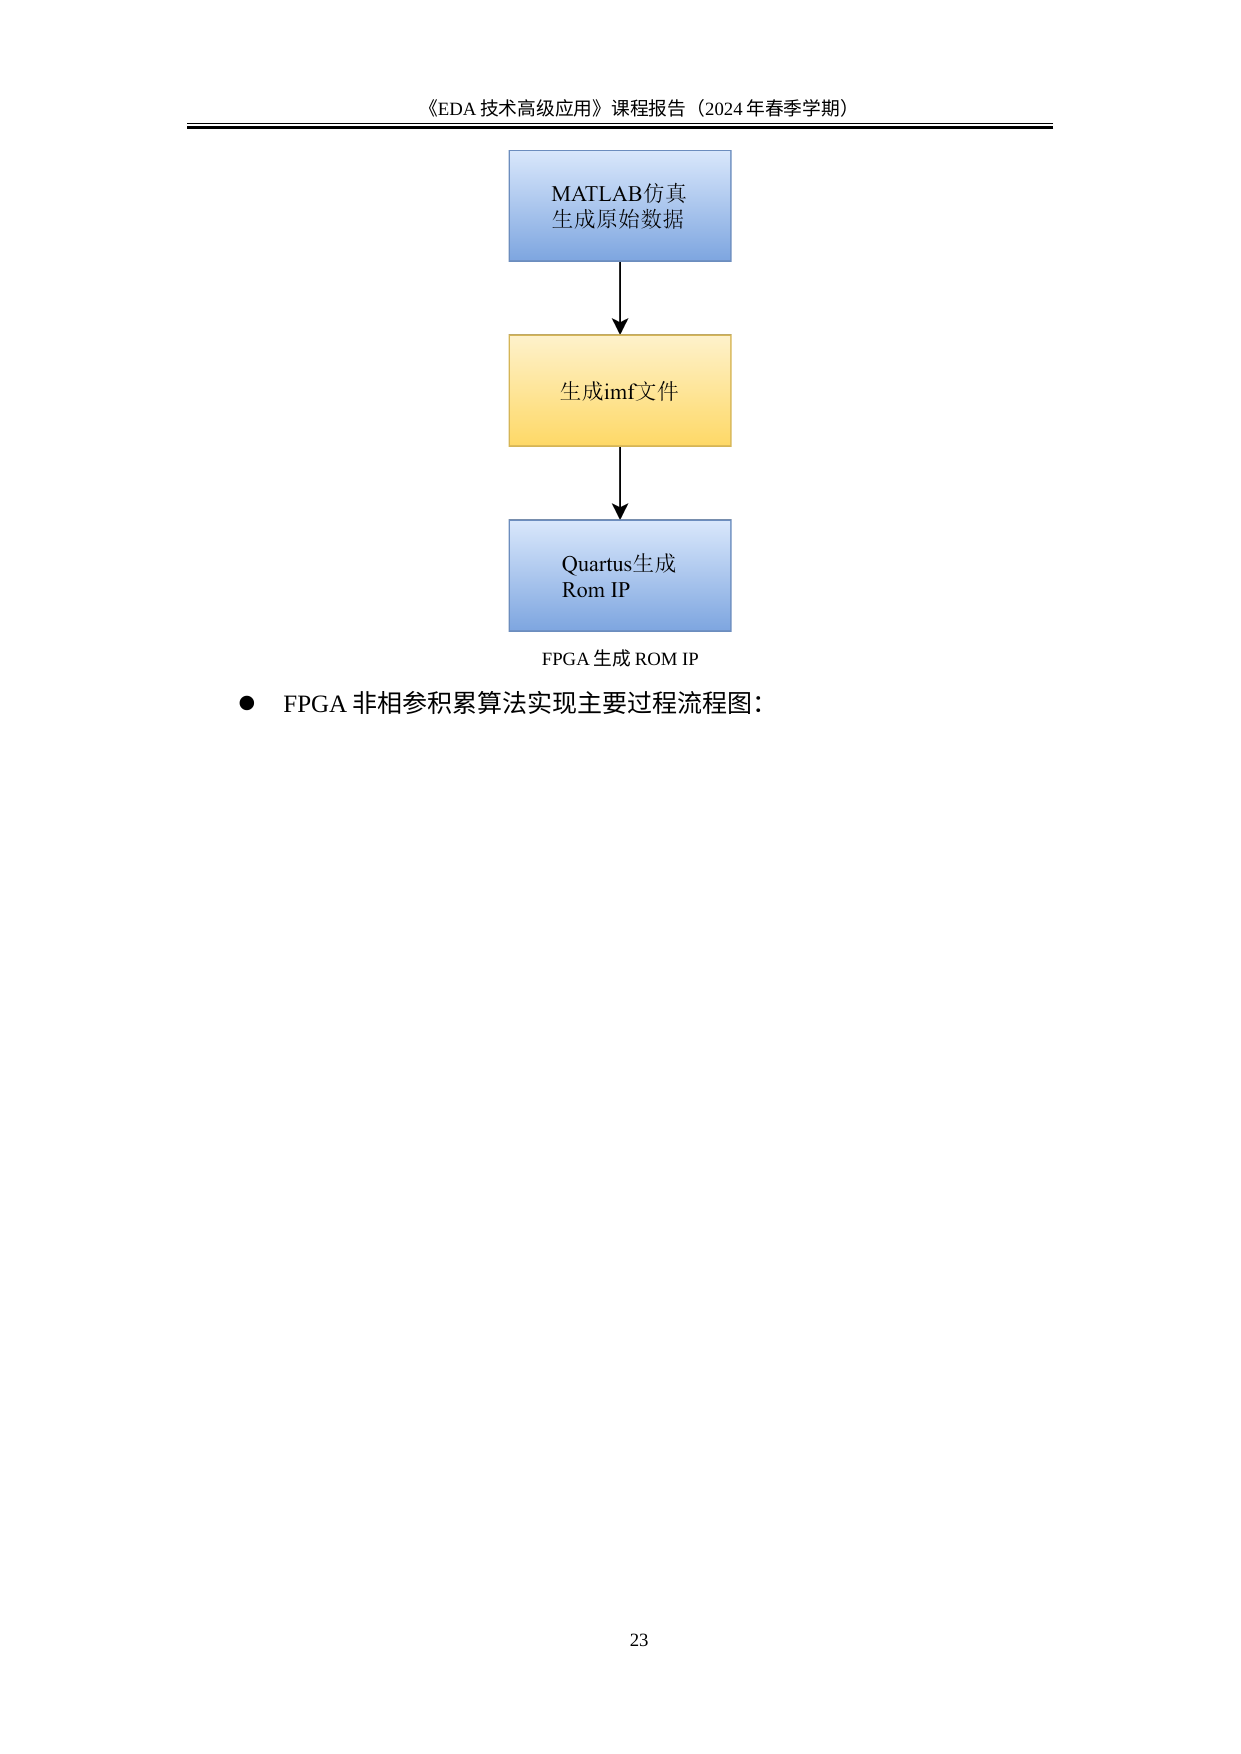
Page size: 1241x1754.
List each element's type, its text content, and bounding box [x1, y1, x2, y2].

picture [508, 150, 732, 632]
text FPGA生成ROM IP [187, 644, 1053, 671]
list FPGA非相参积累算法实现主要过程流程图： [237, 683, 1053, 720]
